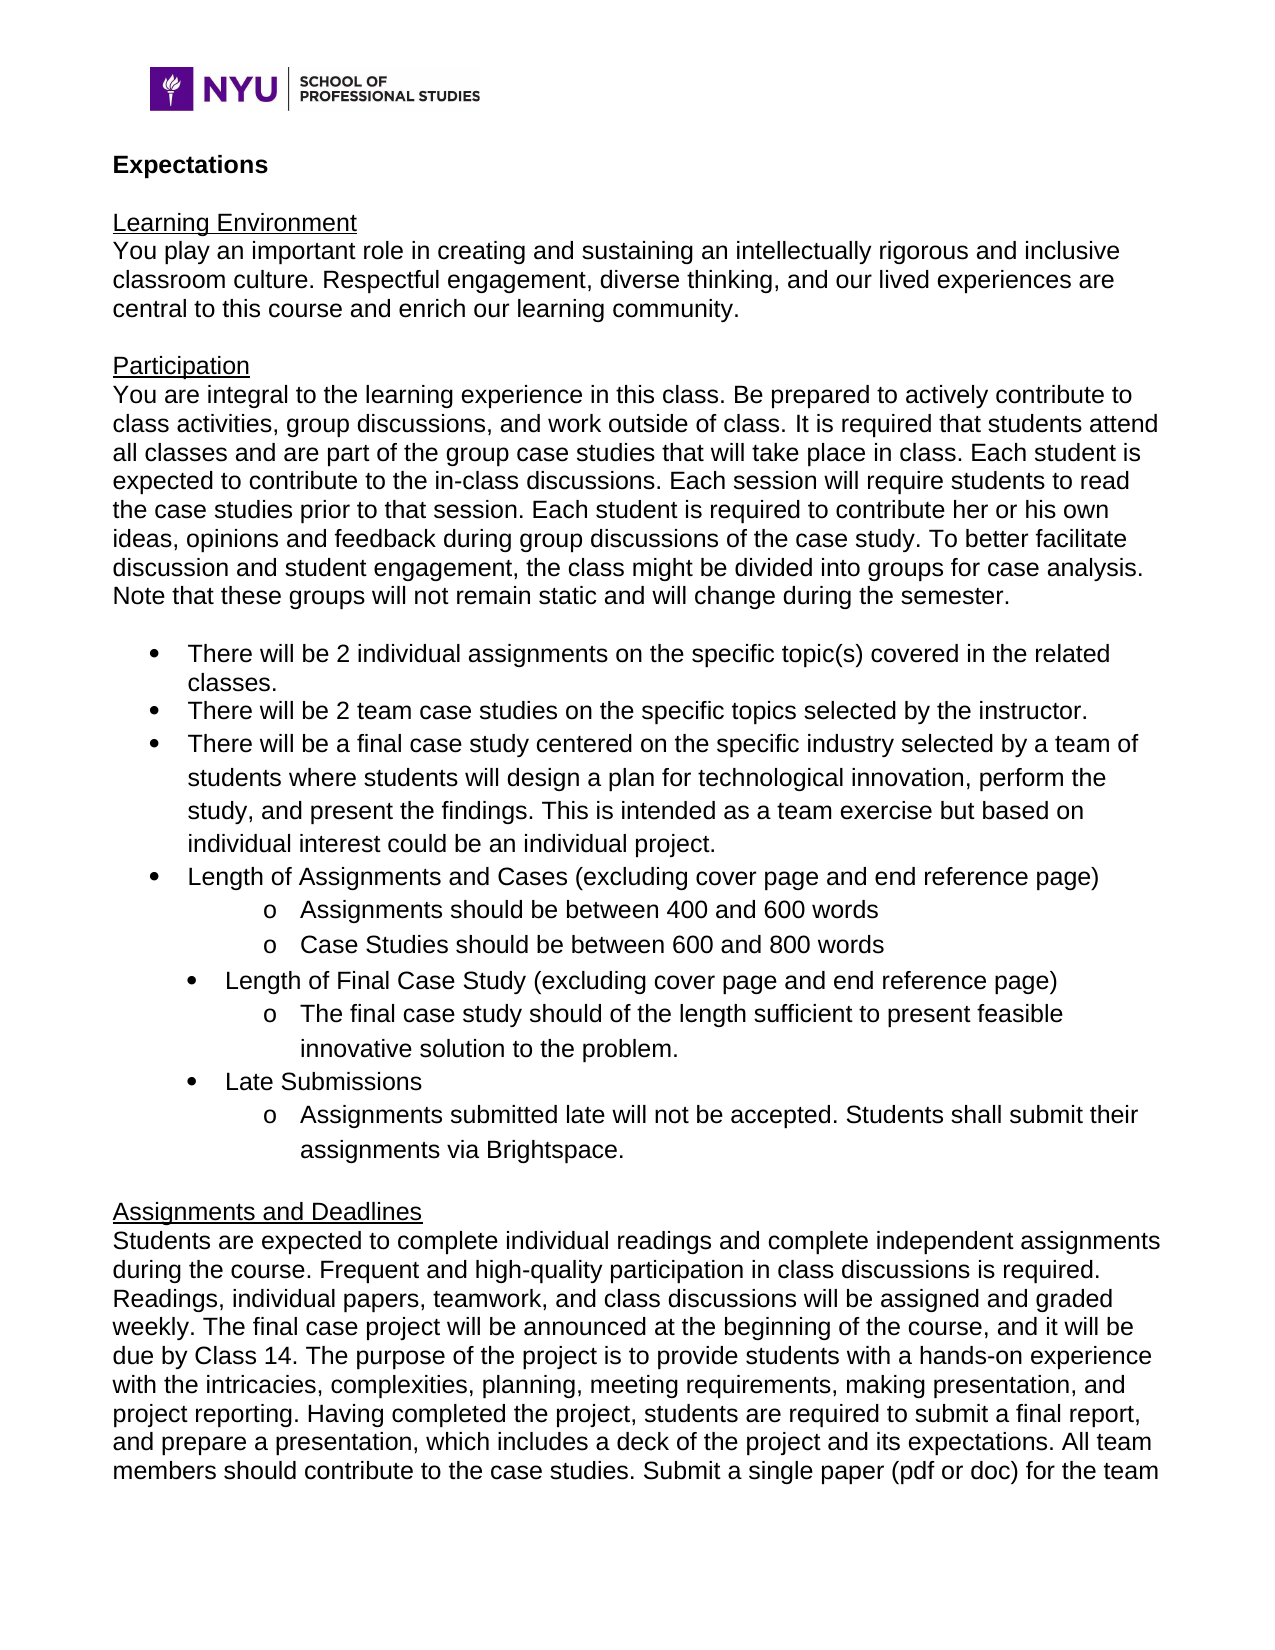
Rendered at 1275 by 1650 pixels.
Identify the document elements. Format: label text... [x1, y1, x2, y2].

text Expectations [112, 150, 1162, 179]
text You are integral to the learning experience in this class. Be prepared to actively contribute to class activities, group discussions, and work outside of class. It is required that students attend all classes and are part of the group case studies that will take place in class. Each student is expected to contribute to the in-class discussions. Each session will require students to read the case studies prior to that session. Each student is required to contribute her or his own ideas, opinions and feedback during group discussions of the case study. To better facilitate discussion and student engagement, the class might be divided into groups for case analysis. Note that these groups will not remain static and will change during the semester. [112, 380, 1162, 610]
picture [150, 67, 480, 111]
text Learning Environment [112, 207, 1162, 236]
list Assignments submitted late will not be accepted. Students shall submit their assignments via Brightspace. [262, 1100, 1162, 1164]
text You play an important role in creating and sustaining an intellectually rigorous and inclusive classroom culture. Respectful engagement, diverse thinking, and our lived experiences are central to this course and enrich our learning community. [112, 236, 1162, 322]
text Assignments and Deadlines [112, 1197, 1162, 1226]
text Participation [112, 351, 1162, 380]
list The final case study should of the length sufficient to present feasible innovative solution to the problem. [262, 999, 1162, 1063]
list There will be 2 team case studies on the specific topics selected by the instructor. [150, 696, 1162, 725]
list There will be 2 individual assignments on the specific topic(s) covered in the related classes. [150, 639, 1162, 696]
list Late Submissions [187, 1067, 1162, 1096]
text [112, 1226, 1162, 1485]
list Case Studies should be between 600 and 800 words [262, 930, 1162, 961]
list Assignments should be between 400 and 600 words [262, 895, 1162, 926]
list Length of Final Case Study (excluding cover page and end reference page) [187, 966, 1162, 995]
list There will be a final case study centered on the specific industry selected by a team of students where students will design a plan for technological innovation, perform the study, and present the findings. This is intended as a team exercise but based on individual interest could be an individual project. [150, 729, 1162, 857]
list Length of Assignments and Cases (excluding cover page and end reference page) [150, 862, 1162, 891]
